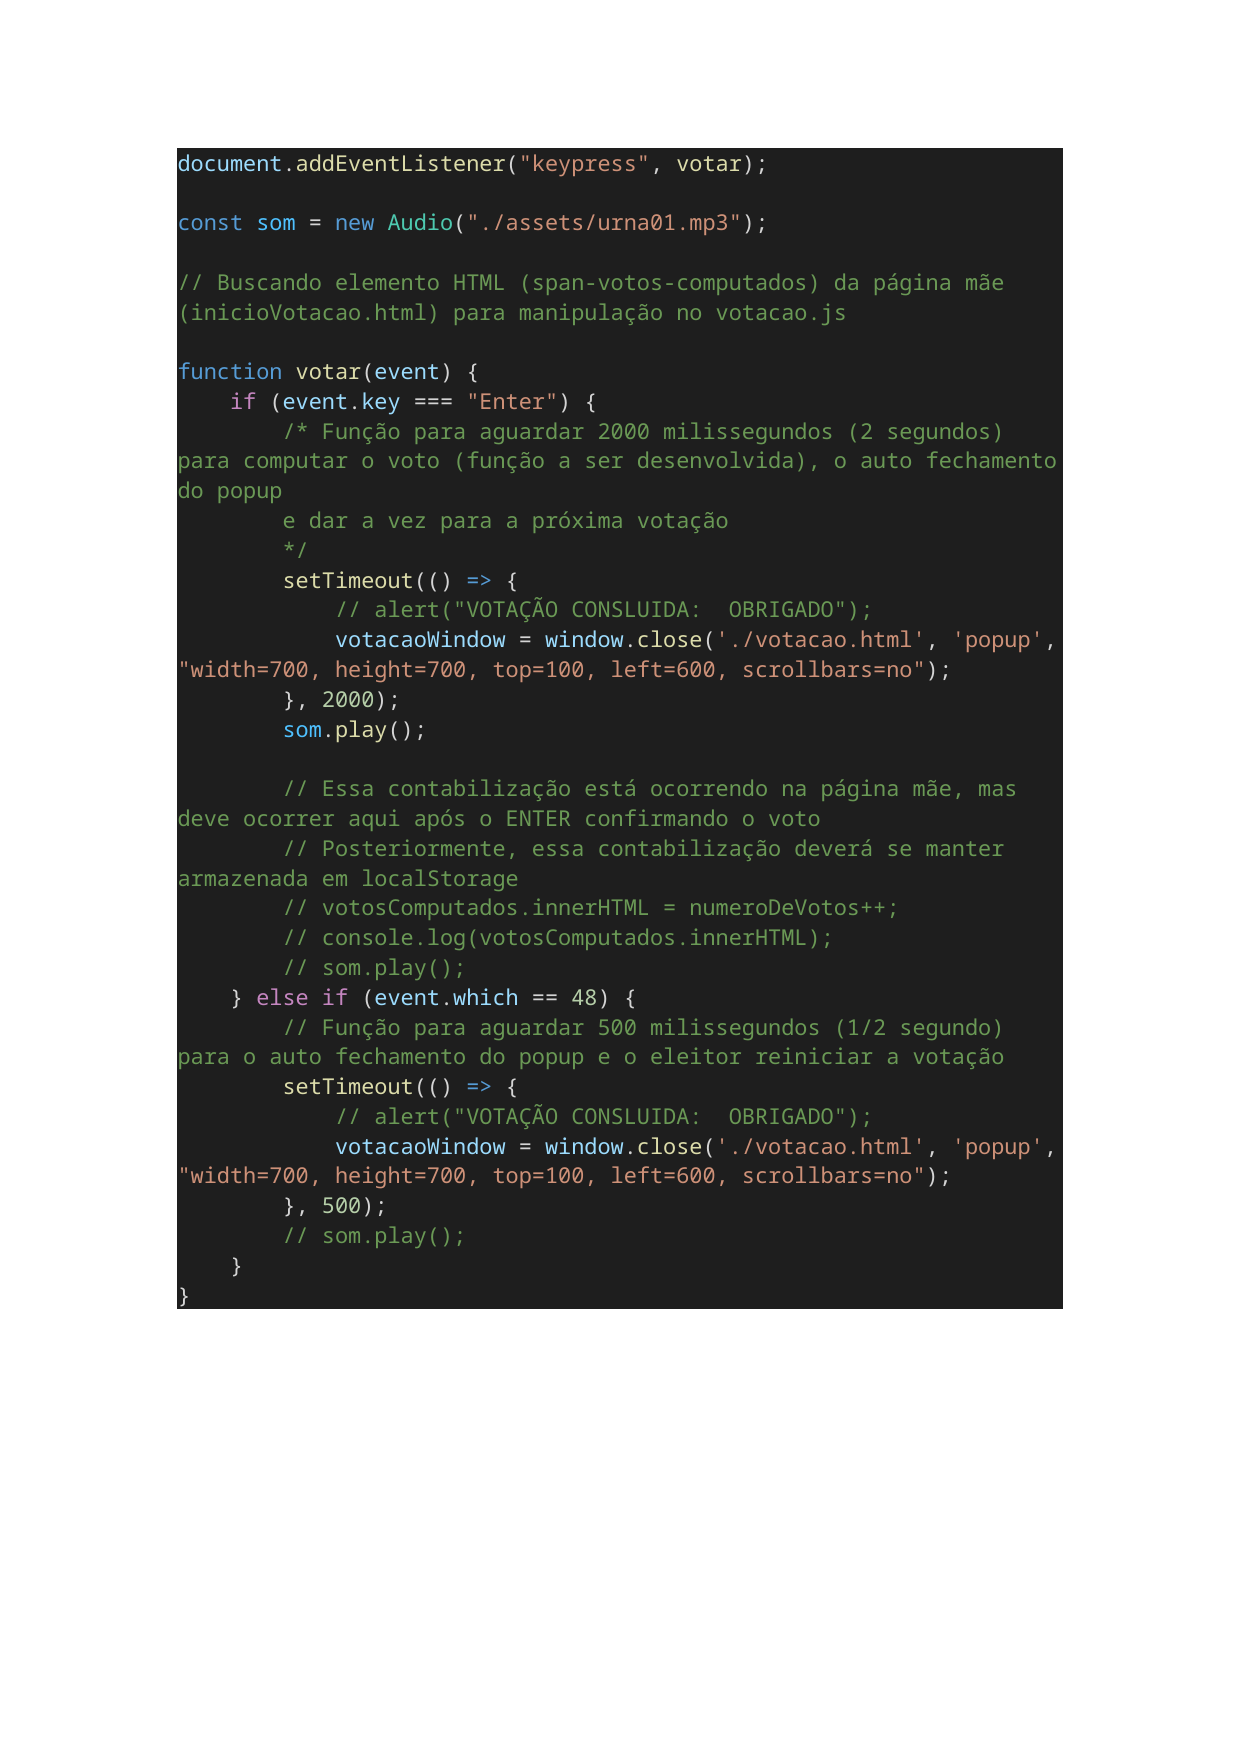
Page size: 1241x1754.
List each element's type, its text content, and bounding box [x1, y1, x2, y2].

text // som.play(); [177, 1220, 1063, 1250]
text votacaoWindow = window.close('./votacao.html', 'popup', "width=700, height=700, top=100, left=600, scrollbars=no"); [177, 624, 1063, 684]
text e dar a vez para a próxima votação [177, 505, 1063, 535]
text // Posteriormente, essa contabilização deverá se manter armazenada em localStorage [177, 833, 1063, 892]
text // alert("VOTAÇÃO CONSLUIDA: OBRIGADO"); [177, 1101, 1063, 1131]
text } [177, 1250, 1063, 1280]
text // Função para aguardar 500 milissegundos (1/2 segundo) para o auto fechamento do popup e o eleitor reiniciar a votação [177, 1012, 1063, 1071]
text setTimeout(() => { [177, 565, 1063, 594]
text // alert("VOTAÇÃO CONSLUIDA: OBRIGADO"); [177, 594, 1063, 624]
text setTimeout(() => { [177, 1071, 1063, 1101]
text /* Função para aguardar 2000 milissegundos (2 segundos) para computar o voto (função a ser desenvolvida), o auto fechamento do popup [177, 416, 1063, 505]
text // Buscando elemento HTML (span-votos-computados) da página mãe (inicioVotacao.html) para manipulação no votacao.js [177, 267, 1063, 326]
text if (event.key === "Enter") { [177, 386, 1063, 416]
text } else if (event.which == 48) { [177, 982, 1063, 1012]
text function votar(event) { [177, 356, 1063, 386]
text }, 500); [177, 1190, 1063, 1220]
text } [177, 1280, 1063, 1309]
text // console.log(votosComputados.innerHTML); [177, 922, 1063, 952]
text votacaoWindow = window.close('./votacao.html', 'popup', "width=700, height=700, top=100, left=600, scrollbars=no"); [177, 1131, 1063, 1190]
text // som.play(); [177, 952, 1063, 982]
text }, 2000); [177, 684, 1063, 714]
text // votosComputados.innerHTML = numeroDeVotos++; [177, 892, 1063, 922]
text som.play(); [177, 714, 1063, 743]
text // Essa contabilização está ocorrendo na página mãe, mas deve ocorrer aqui após o ENTER confirmando o voto [177, 773, 1063, 833]
text document.addEventListener("keypress", votar); [177, 148, 1063, 177]
text */ [177, 535, 1063, 565]
text const som = new Audio("./assets/urna01.mp3"); [177, 207, 1063, 237]
